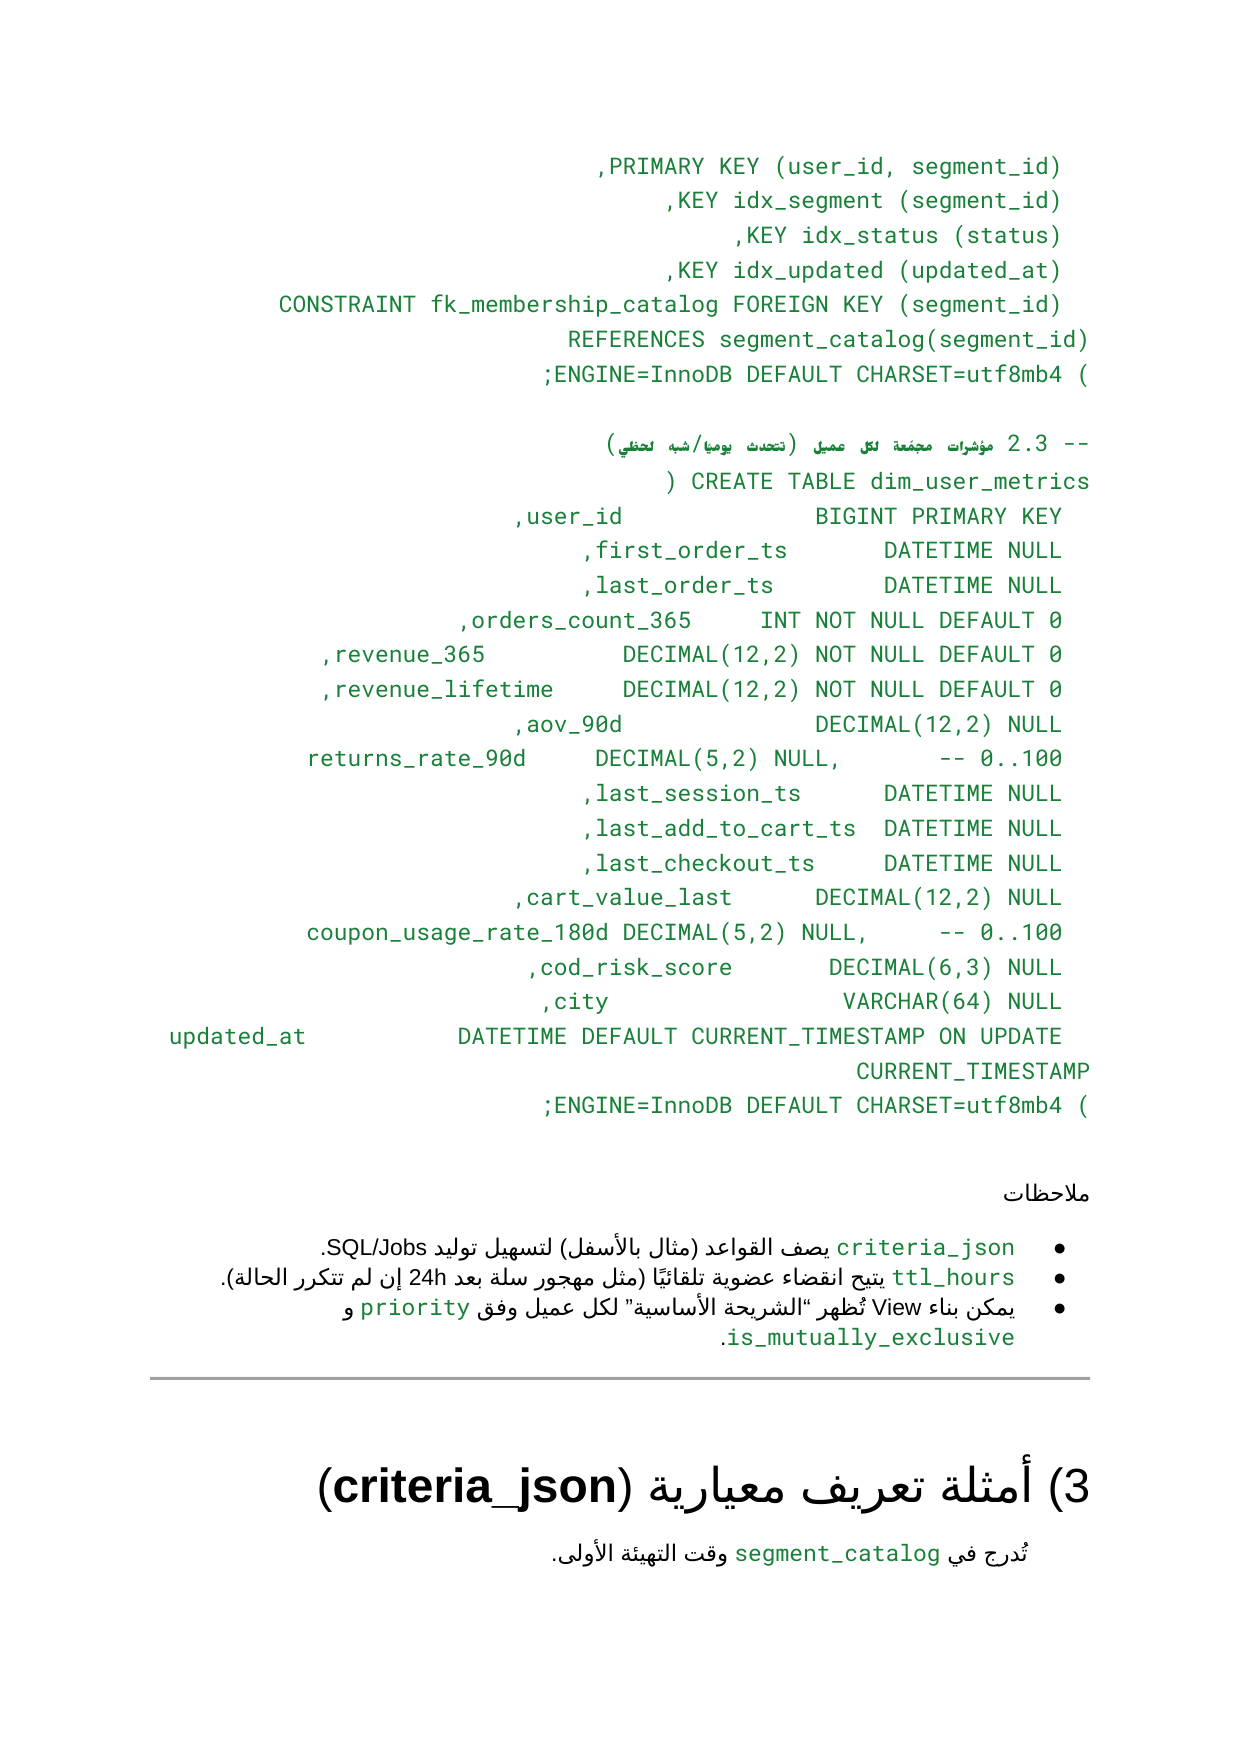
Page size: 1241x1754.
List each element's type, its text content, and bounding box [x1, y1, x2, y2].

text PRIMARY KEY (user_id, segment_id), [150, 150, 1090, 180]
list يمكن بناء View تُظهر “الشريحة الأساسية” لكل عميل وفق priority وis_mutually_exclusive. [150, 1291, 1053, 1352]
text revenue_lifetime DECIMAL(12,2) NOT NULL DEFAULT 0, [150, 673, 1090, 704]
text ) ENGINE=InnoDB DEFAULT CHARSET=utf8mb4; [150, 358, 1090, 388]
text KEY idx_status (status), [150, 219, 1090, 249]
text last_session_ts DATETIME NULL, [150, 777, 1090, 808]
text last_checkout_ts DATETIME NULL, [150, 847, 1090, 877]
text city VARCHAR(64) NULL, [150, 986, 1090, 1016]
text -- 2.3 مؤشرات مجمّعة لكل عميل (تتحدث يوميًا/شبه لحظي) [150, 427, 1090, 460]
text orders_count_365 INT NOT NULL DEFAULT 0, [150, 604, 1090, 634]
text first_order_ts DATETIME NULL, [150, 535, 1090, 565]
text coupon_usage_rate_180d DECIMAL(5,2) NULL, -- 0..100 [150, 916, 1090, 946]
subtitle 3) أمثلة تعريف معيارية (criteria_json) [150, 1457, 1090, 1512]
text تُدرج في segment_catalog وقت التهيئة الأولى. [212, 1537, 1028, 1567]
text user_id BIGINT PRIMARY KEY, [150, 500, 1090, 530]
text cart_value_last DECIMAL(12,2) NULL, [150, 882, 1090, 912]
text last_add_to_cart_ts DATETIME NULL, [150, 812, 1090, 842]
text KEY idx_segment (segment_id), [150, 185, 1090, 215]
text ) ENGINE=InnoDB DEFAULT CHARSET=utf8mb4; [150, 1090, 1090, 1120]
text revenue_365 DECIMAL(12,2) NOT NULL DEFAULT 0, [150, 639, 1090, 669]
text cod_risk_score DECIMAL(6,3) NULL, [150, 951, 1090, 981]
text last_order_ts DATETIME NULL, [150, 569, 1090, 599]
text updated_at DATETIME DEFAULT CURRENT_TIMESTAMP ON UPDATE CURRENT_TIMESTAMP [150, 1020, 1090, 1085]
text ملاحظات [150, 1179, 1090, 1206]
list criteria_json يصف القواعد (مثال بالأسفل) لتسهيل توليد SQL/Jobs. [150, 1231, 1053, 1261]
list ttl_hours يتيح انقضاء عضوية تلقائيًا (مثل مهجور سلة بعد 24h إن لم تتكرر الحالة). [150, 1261, 1053, 1291]
text returns_rate_90d DECIMAL(5,2) NULL, -- 0..100 [150, 743, 1090, 773]
text KEY idx_updated (updated_at), [150, 254, 1090, 284]
text CREATE TABLE dim_user_metrics ( [150, 465, 1090, 496]
text CONSTRAINT fk_membership_catalog FOREIGN KEY (segment_id) REFERENCES segment_catalog(segment_id) [150, 289, 1090, 354]
text aov_90d DECIMAL(12,2) NULL, [150, 708, 1090, 738]
